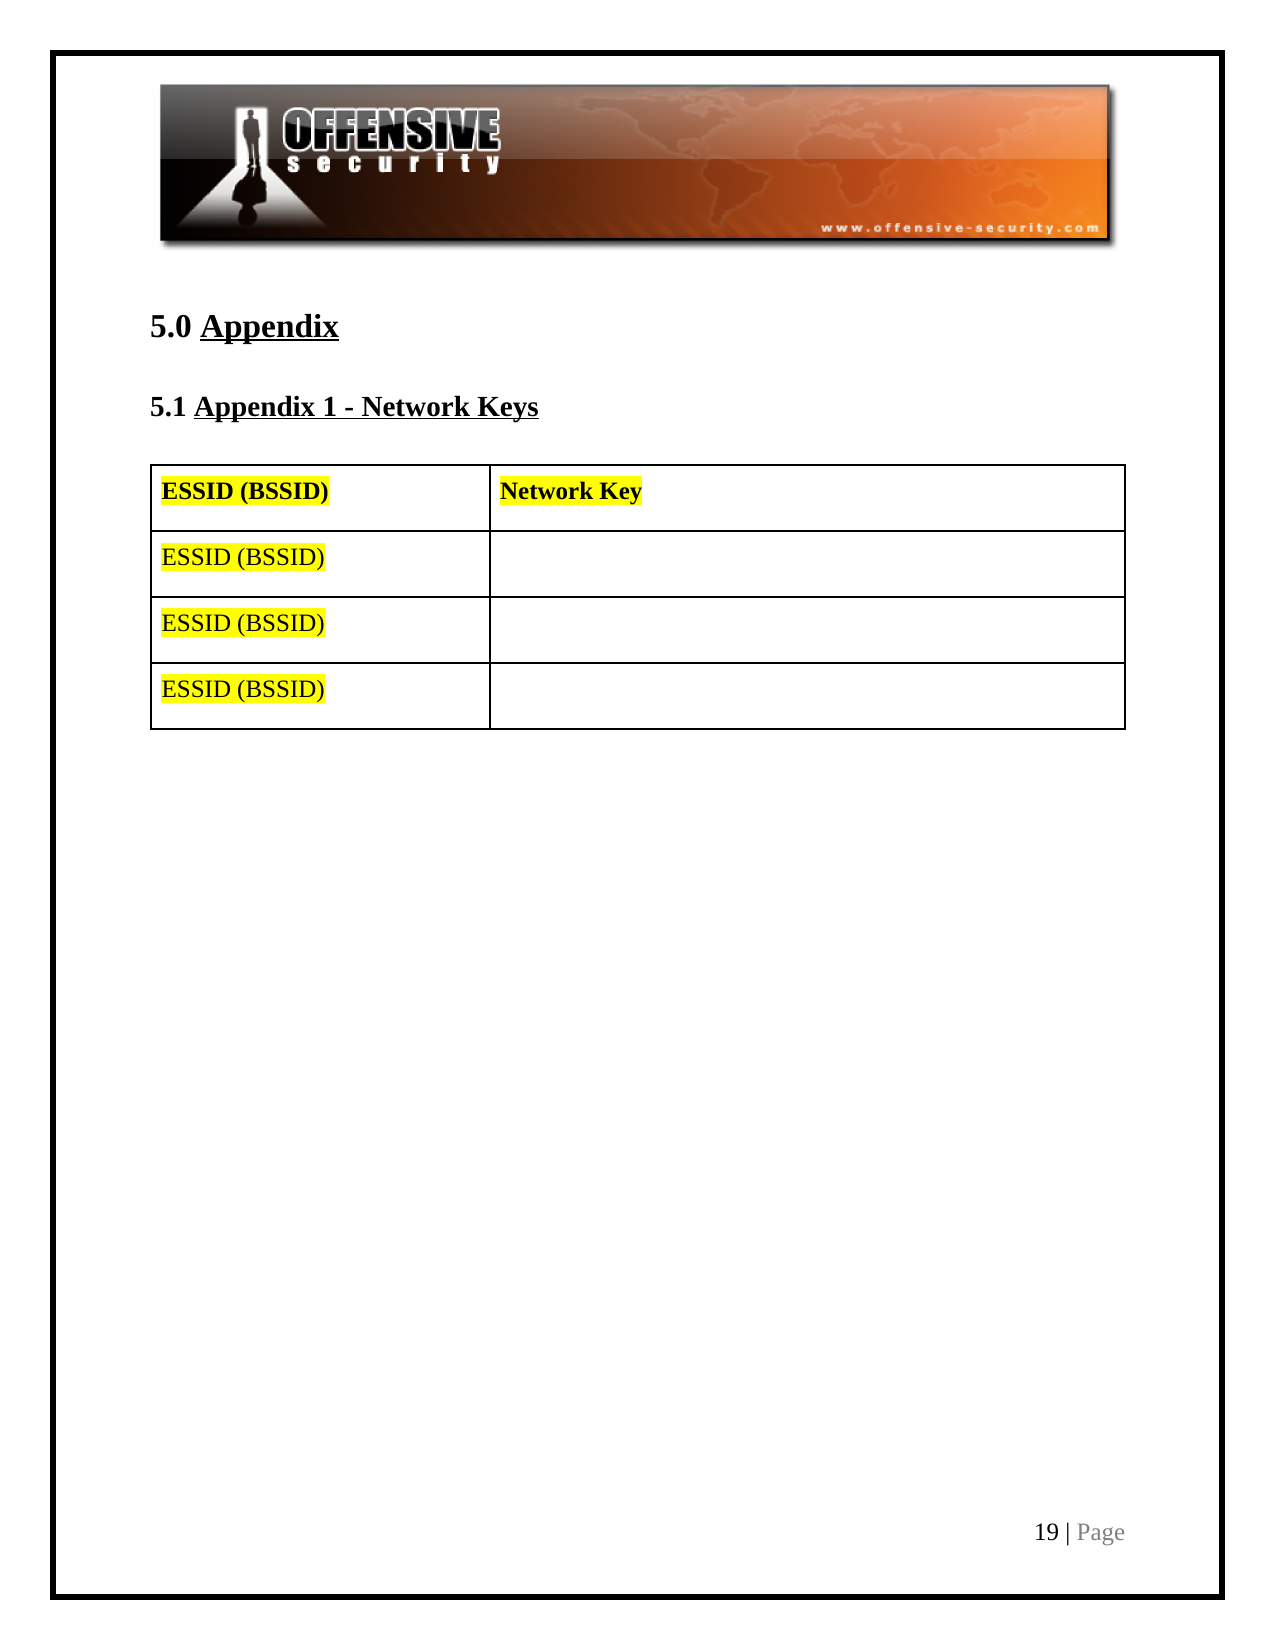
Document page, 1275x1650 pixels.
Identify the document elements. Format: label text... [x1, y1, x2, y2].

table_header Network Key [491, 466, 1124, 530]
subtitle Appendix [150, 306, 1125, 344]
picture [150, 75, 1125, 257]
subtitle Appendix 1 - Network Keys [150, 389, 1125, 422]
table_cell [491, 532, 1124, 596]
table_cell [491, 598, 1124, 662]
table_cell [491, 664, 1124, 728]
table_cell ESSID (BSSID) [152, 532, 489, 596]
table_header ESSID (BSSID) [152, 466, 489, 530]
table_cell ESSID (BSSID) [152, 598, 489, 662]
table_cell ESSID (BSSID) [152, 664, 489, 728]
